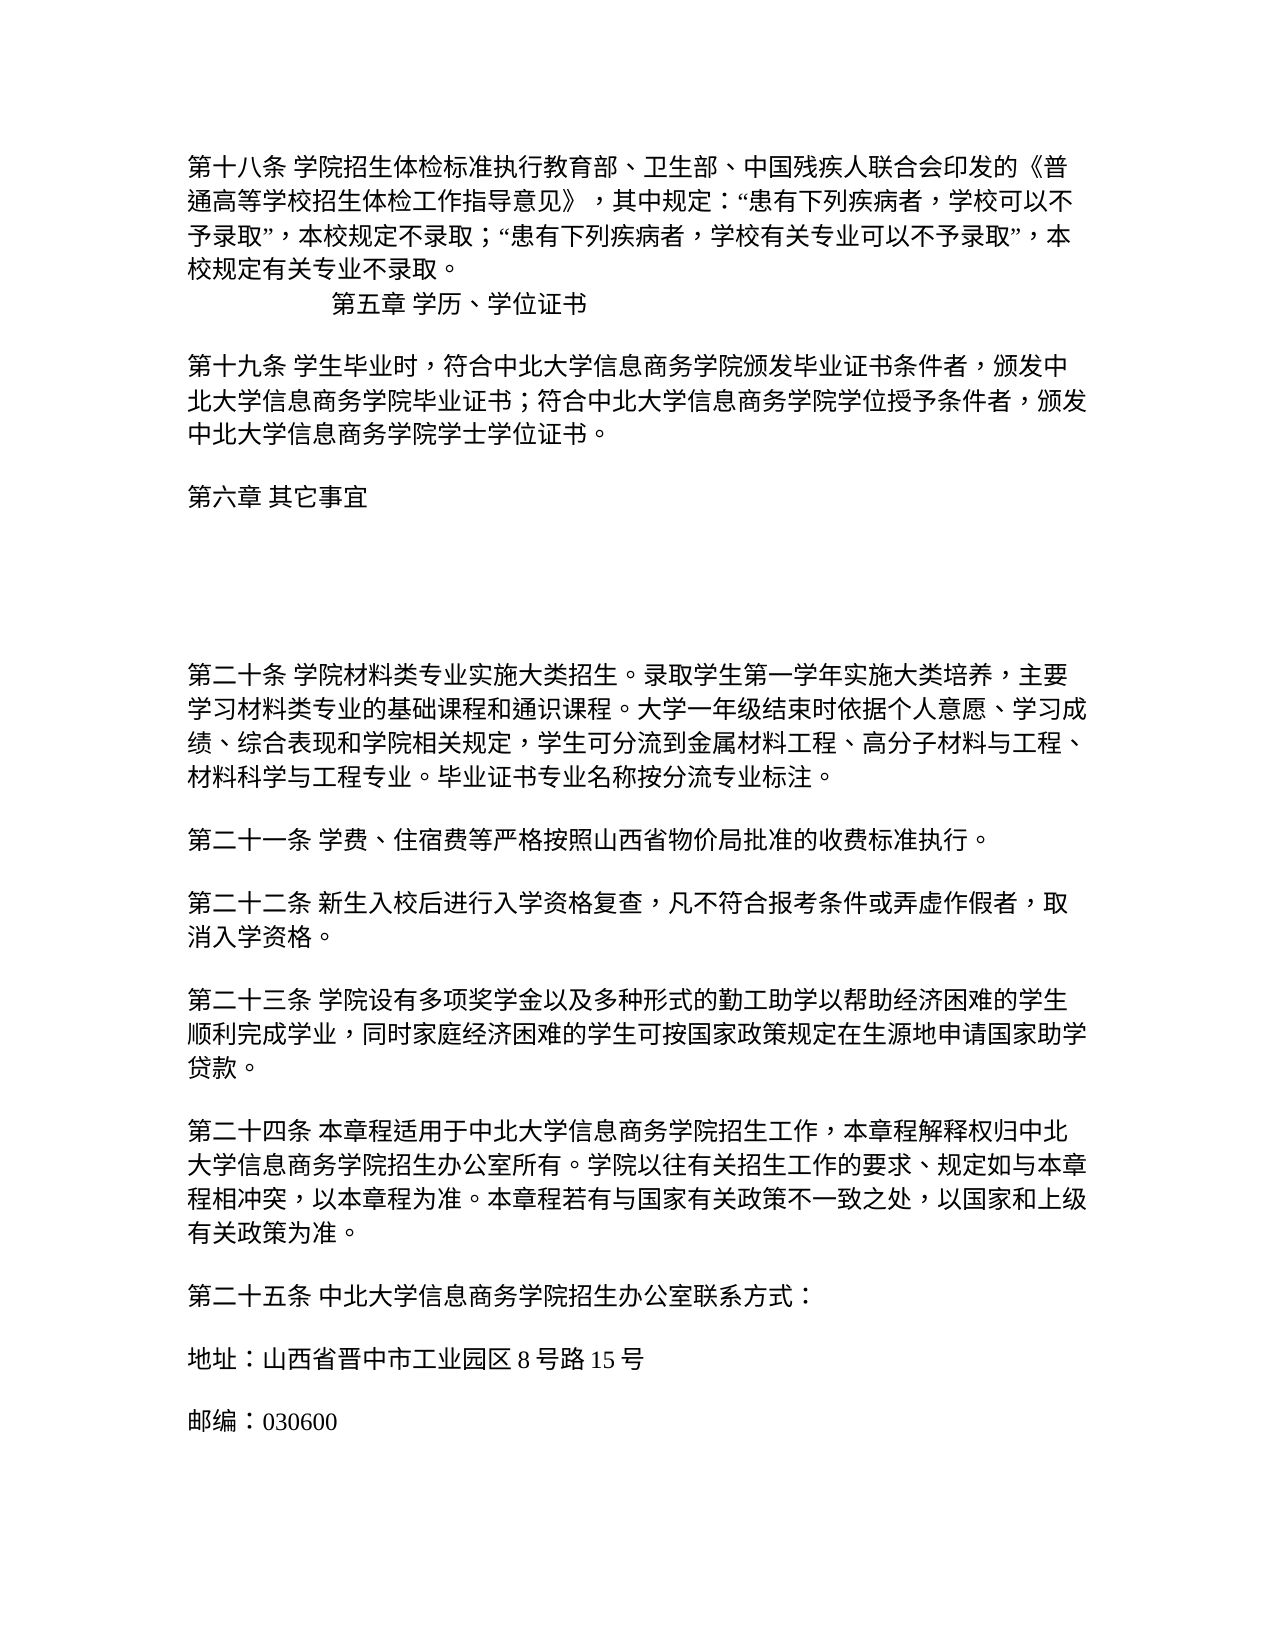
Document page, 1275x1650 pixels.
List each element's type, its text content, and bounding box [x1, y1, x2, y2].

text 第二十三条 学院设有多项奖学金以及多种形式的勤工助学以帮助经济困难的学生顺利完成学业，同时家庭经济困难的学生可按国家政策规定在生源地申请国家助学贷款。 [187, 982, 1087, 1085]
text 第二十一条 学费、住宿费等严格按照山西省物价局批准的收费标准执行。 [187, 823, 1087, 857]
text 第十八条 学院招生体检标准执行教育部、卫生部、中国残疾人联合会印发的《普通高等学校招生体检工作指导意见》，其中规定：“患有下列疾病者，学校可以不予录取”，本校规定不录取；“患有下列疾病者，学校有关专业可以不予录取”，本校规定有关专业不录取。 [187, 150, 1087, 286]
text 第六章 其它事宜 [187, 480, 1087, 514]
text 第十九条 学生毕业时，符合中北大学信息商务学院颁发毕业证书条件者，颁发中北大学信息商务学院毕业证书；符合中北大学信息商务学院学位授予条件者，颁发中北大学信息商务学院学士学位证书。 [187, 349, 1087, 451]
text 地址：山西省晋中市工业园区8号路15号 [187, 1341, 1087, 1375]
text 第二十四条 本章程适用于中北大学信息商务学院招生工作，本章程解释权归中北大学信息商务学院招生办公室所有。学院以往有关招生工作的要求、规定如与本章程相冲突，以本章程为准。本章程若有与国家有关政策不一致之处，以国家和上级有关政策为准。 [187, 1113, 1087, 1250]
text 第五章 学历、学位证书 [187, 286, 1087, 320]
text 邮编：030600 [187, 1404, 1087, 1438]
text 第二十二条 新生入校后进行入学资格复查，凡不符合报考条件或弄虚作假者，取消入学资格。 [187, 886, 1087, 954]
text 第二十五条 中北大学信息商务学院招生办公室联系方式： [187, 1278, 1087, 1312]
text 第二十条 学院材料类专业实施大类招生。录取学生第一学年实施大类培养，主要学习材料类专业的基础课程和通识课程。大学一年级结束时依据个人意愿、学习成绩、综合表现和学院相关规定，学生可分流到金属材料工程、高分子材料与工程、材料科学与工程专业。毕业证书专业名称按分流专业标注。 [187, 658, 1087, 794]
